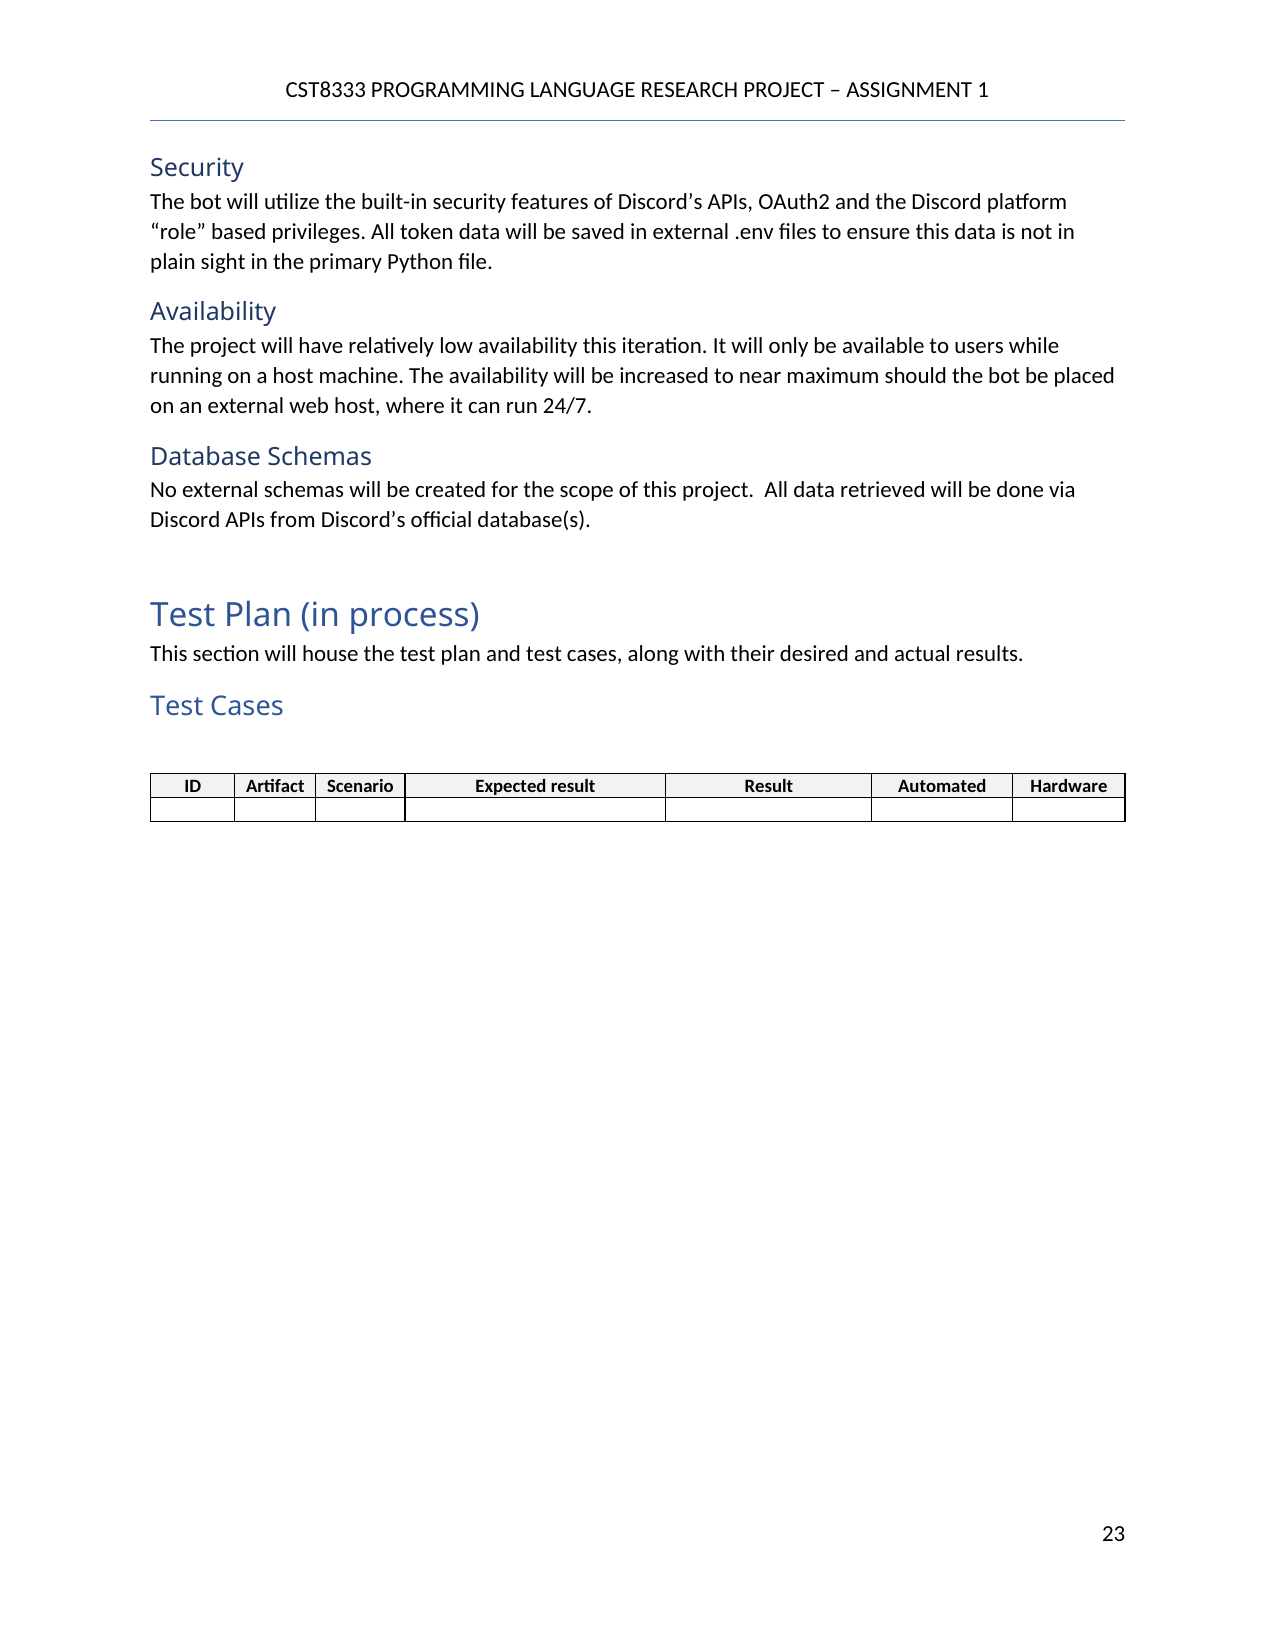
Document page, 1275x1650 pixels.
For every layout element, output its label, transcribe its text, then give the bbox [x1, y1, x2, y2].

table_cell [406, 798, 665, 821]
table_header ID [151, 774, 234, 797]
text The bot will utilize the built-in security features of Discord’s APIs, OAuth2 and the Discord platform “role” based privileges. All token data will be saved in external .env files to ensure this data is not in plain sight in the primary Python file. [150, 187, 1125, 275]
table_header Scenario [316, 774, 404, 797]
table_header Artifact [235, 774, 315, 797]
table_cell [872, 798, 1012, 821]
subtitle Test Cases [150, 686, 1125, 723]
table_header Expected result [406, 774, 665, 797]
subtitle Availability [150, 294, 1125, 328]
table_header Result [666, 774, 871, 797]
table_header Automated [872, 774, 1012, 797]
text This section will house the test plan and test cases, along with their desired and actual results. [150, 639, 1125, 667]
table_cell [1013, 798, 1124, 821]
subtitle Security [150, 150, 1125, 184]
table_cell [235, 798, 315, 821]
subtitle Database Schemas [150, 438, 1125, 472]
text The project will have relatively low availability this iteration. It will only be available to users while running on a host machine. The availability will be increased to near maximum should the bot be placed on an external web host, where it can run 24/7. [150, 331, 1125, 419]
text No external schemas will be created for the scope of this project. All data retrieved will be done via Discord APIs from Discord’s official database(s). [150, 475, 1125, 563]
table_cell [316, 798, 404, 821]
table_cell [666, 798, 871, 821]
table_cell [151, 798, 234, 821]
table_header Hardware [1013, 774, 1124, 797]
subtitle Test Plan (in process) [150, 591, 1125, 636]
